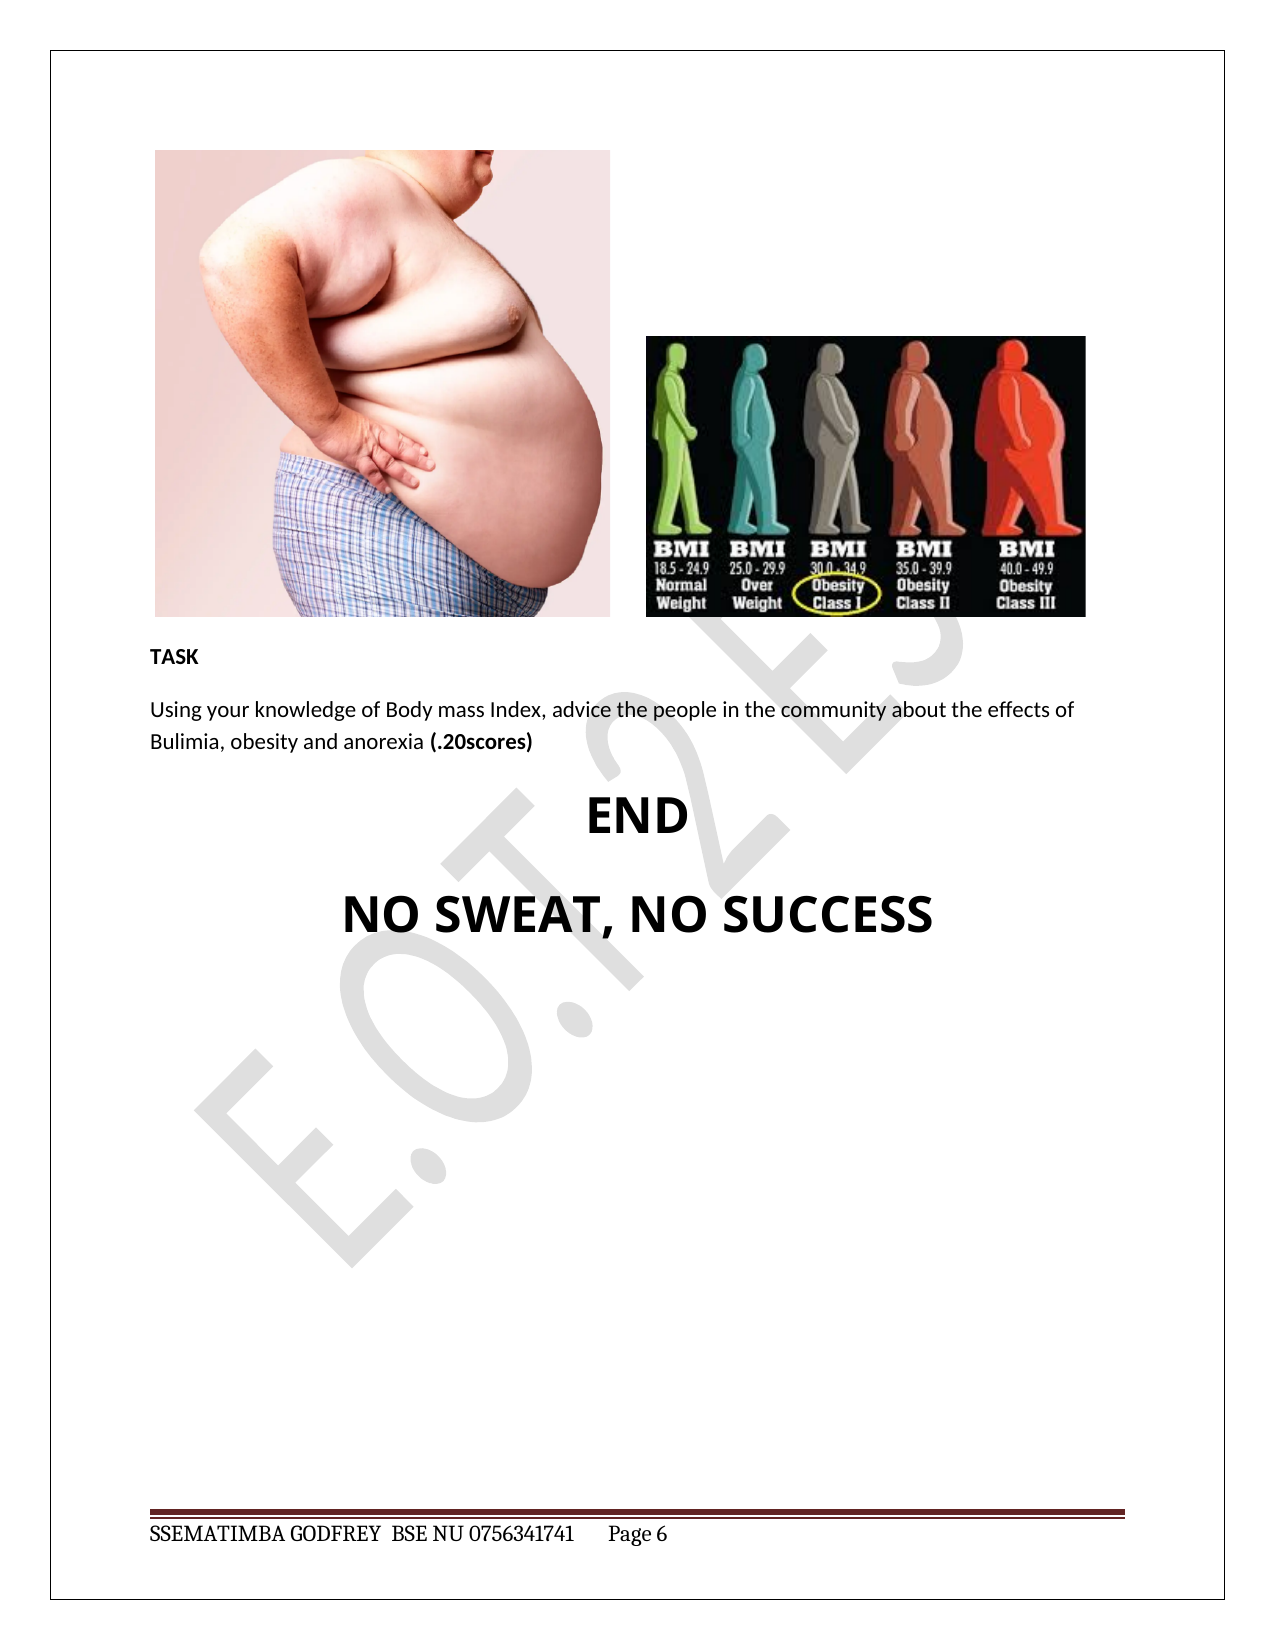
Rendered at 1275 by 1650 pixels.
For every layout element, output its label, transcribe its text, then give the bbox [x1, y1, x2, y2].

text TASK [150, 642, 1125, 670]
text Using your knowledge of Body mass Index, advice the people in the community about the effects of Bulimia, obesity and anorexia (.20scores) [150, 695, 1125, 755]
picture [155, 150, 611, 617]
picture [646, 336, 1086, 617]
text END [150, 780, 1125, 848]
text NO SWEAT, NO SUCCESS [150, 879, 1125, 947]
